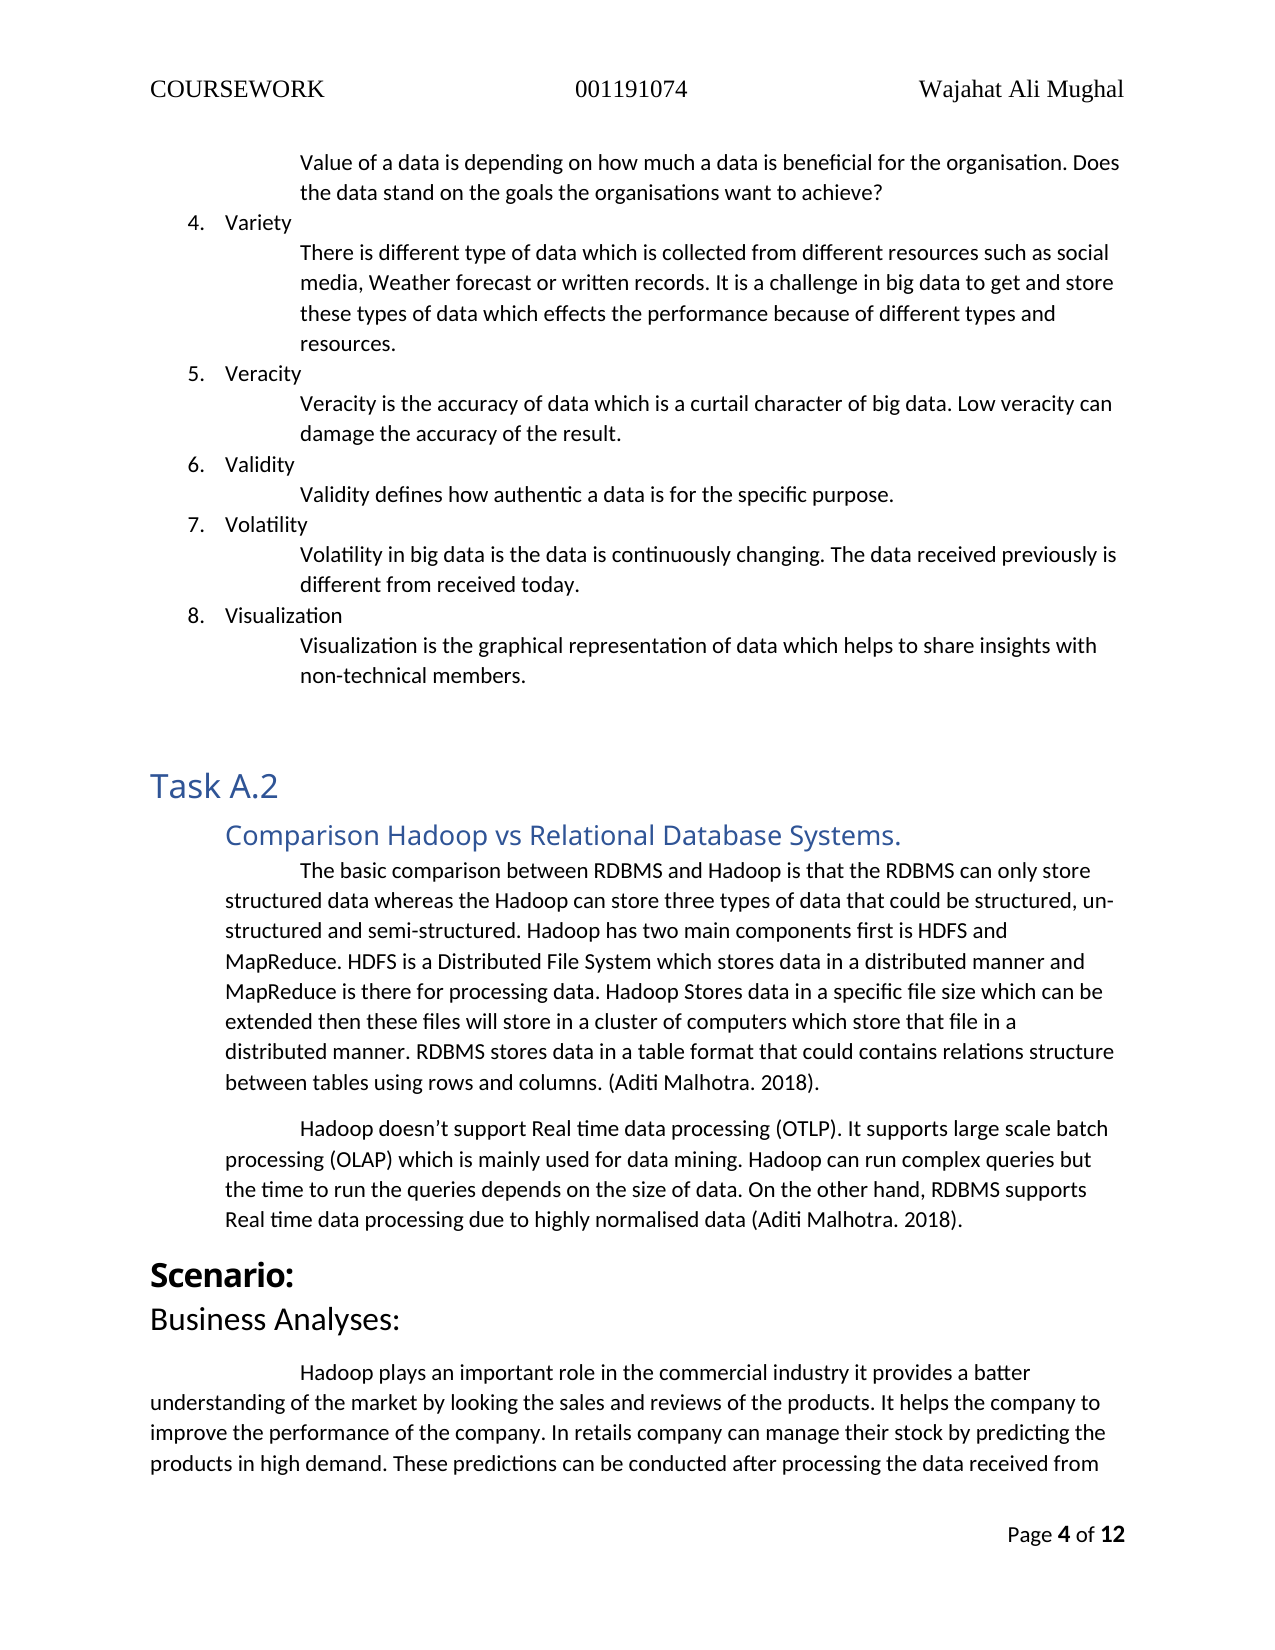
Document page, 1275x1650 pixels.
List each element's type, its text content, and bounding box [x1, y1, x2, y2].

list Value of a data is depending on how much a data is beneficial for the organisation. Does the data stand on the goals the organisations want to achieve? [300, 148, 1125, 206]
list Volatility in big data is the data is continuously changing. The data received previously is different from received today. [300, 540, 1125, 599]
list Volatility [187, 510, 1125, 538]
text The basic comparison between RDBMS and Hadoop is that the RDBMS can only store structured data whereas the Hadoop can store three types of data that could be structured, un-structured and semi-structured. Hadoop has two main components first is HDFS and MapReduce. HDFS is a Distributed File System which stores data in a distributed manner and MapReduce is there for processing data. Hadoop Stores data in a specific file size which can be extended then these files will store in a cluster of computers which store that file in a distributed manner. RDBMS stores data in a table format that could contains relations structure between tables using rows and columns. (Aditi Malhotra. 2018). [225, 856, 1125, 1096]
title Scenario: [150, 1252, 1125, 1297]
subtitle Task A.2 [150, 763, 1125, 809]
list Veracity is the accuracy of data which is a curtail character of big data. Low veracity can damage the accuracy of the result. [300, 389, 1125, 448]
list Validity [187, 450, 1125, 478]
list Veracity [187, 359, 1125, 387]
text Hadoop doesn’t support Real time data processing (OTLP). It supports large scale batch processing (OLAP) which is mainly used for data mining. Hadoop can run complex queries but the time to run the queries depends on the size of data. On the other hand, RDBMS supports Real time data processing due to highly normalised data (Aditi Malhotra. 2018). [225, 1114, 1125, 1233]
text Business Analyses: [150, 1297, 1125, 1338]
list Visualization is the graphical representation of data which helps to share insights with non-technical members. [300, 631, 1125, 689]
list There is different type of data which is collected from different resources such as social media, Weather forecast or written records. It is a challenge in big data to get and store these types of data which effects the performance because of different types and resources. [300, 238, 1125, 357]
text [150, 1358, 1125, 1477]
list Validity defines how authentic a data is for the specific purpose. [300, 480, 1125, 508]
subtitle Comparison Hadoop vs Relational Database Systems. [150, 816, 1125, 853]
list Visualization [187, 601, 1125, 629]
list Variety [187, 208, 1125, 236]
